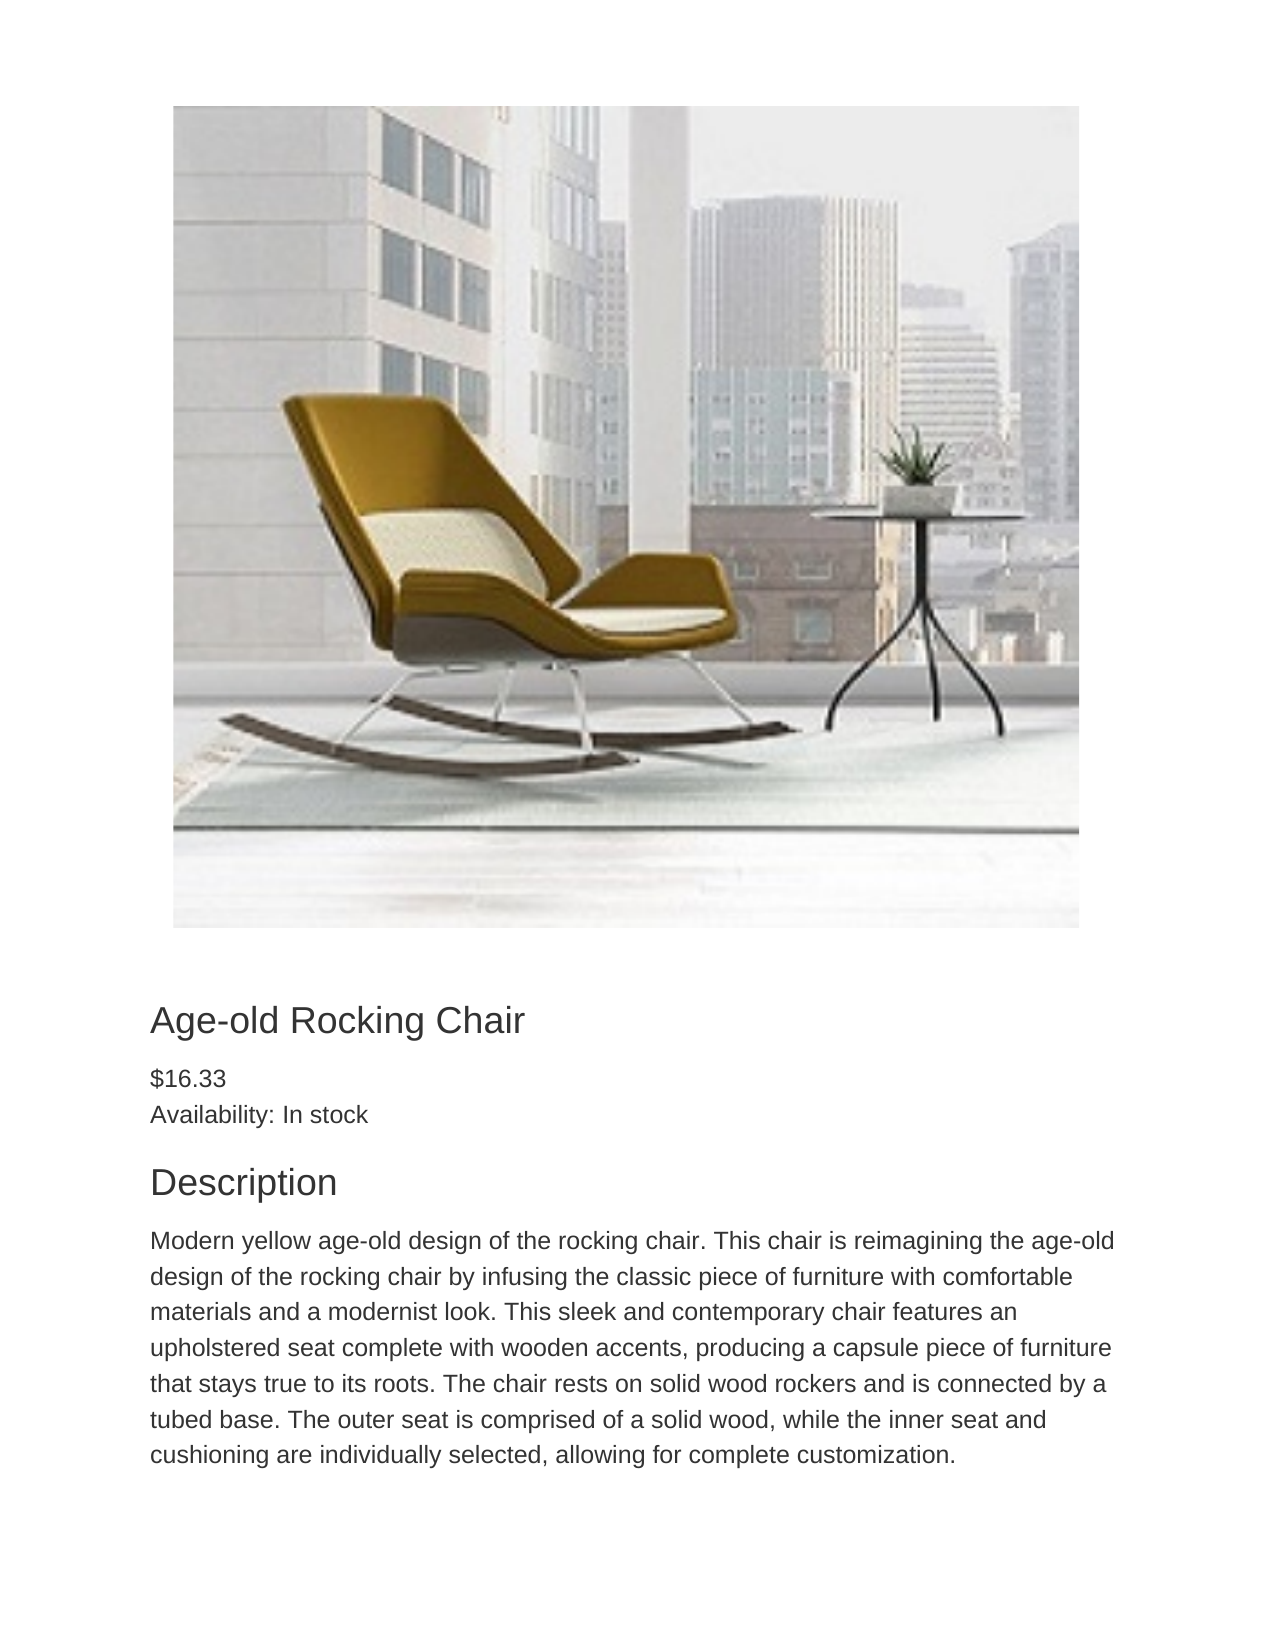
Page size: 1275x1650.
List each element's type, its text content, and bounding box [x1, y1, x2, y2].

picture [173, 106, 1077, 928]
subtitle Description [150, 1160, 1125, 1203]
text $16.33 [150, 1057, 1125, 1093]
text Availability: In stock [150, 1093, 1125, 1129]
text Modern yellow age-old design of the rocking chair. This chair is reimagining the age-old design of the rocking chair by infusing the classic piece of furniture with comfortable materials and a modernist look. This sleek and contemporary chair features an upholstered seat complete with wooden accents, producing a capsule piece of furniture that stays true to its roots. The chair rests on solid wood rockers and is connected by a tubed base. The outer seat is comprised of a solid wood, while the inner seat and cushioning are individually selected, allowing for complete customization. [150, 1219, 1125, 1469]
